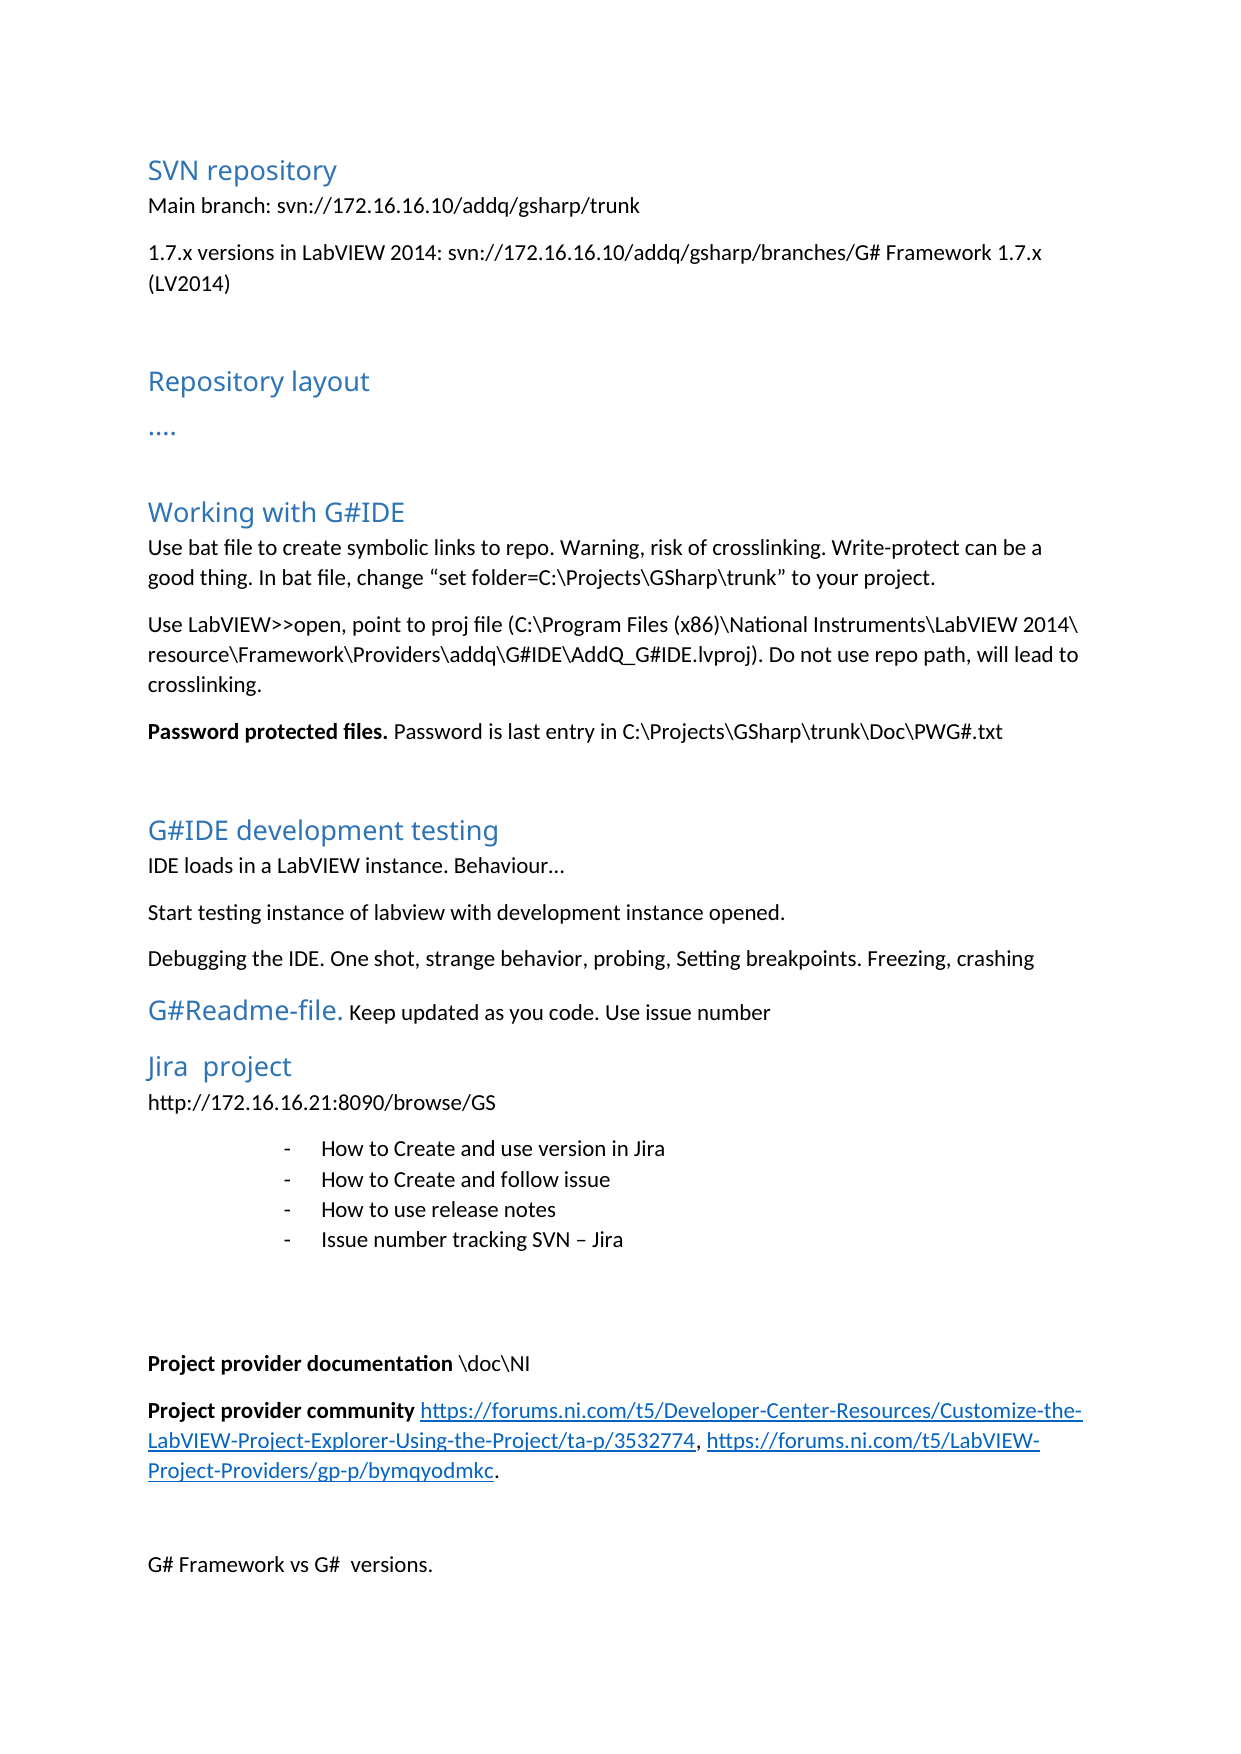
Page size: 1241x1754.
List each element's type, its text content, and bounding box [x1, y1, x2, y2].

subtitle G#IDE development testing [148, 811, 1093, 848]
list How to Create and follow issue [283, 1165, 1093, 1193]
text 1.7.x versions in LabVIEW 2014: svn://172.16.16.10/addq/gsharp/branches/G# Framework 1.7.x (LV2014) [148, 238, 1093, 297]
text G# Framework vs G# versions. [148, 1550, 1093, 1578]
subtitle Jira project [148, 1048, 1093, 1085]
text Use bat file to create symbolic links to repo. Warning, risk of crosslinking. Write-protect can be a good thing. In bat file, change “set folder=C:\Projects\GSharp\trunk” to your project. [148, 533, 1093, 591]
text Password protected files. Password is last entry in C:\Projects\GSharp\trunk\Doc\PWG#.txt [148, 717, 1093, 745]
subtitle SVN repository [148, 152, 1093, 189]
text Main branch: svn://172.16.16.10/addq/gsharp/trunk [148, 192, 1093, 219]
subtitle .... [148, 406, 1093, 443]
text G#Readme-file. Keep updated as you code. Use issue number [148, 991, 1093, 1028]
text Project provider community https://forums.ni.com/t5/Developer-Center-Resources/Customize-the-LabVIEW-Project-Explorer-Using-the-Project/ta-p/3532774, https://forums.ni.com/t5/LabVIEW-Project-Providers/gp-p/bymqyodmkc. [148, 1396, 1093, 1484]
subtitle Working with G#IDE [148, 493, 1093, 530]
list How to use release notes [283, 1195, 1093, 1223]
list How to Create and use version in Jira [283, 1134, 1093, 1162]
text Debugging the IDE. One shot, strange behavior, probing, Setting breakpoints. Freezing, crashing [148, 944, 1093, 972]
text Start testing instance of labview with development instance opened. [148, 898, 1093, 926]
list Issue number tracking SVN – Jira [283, 1225, 1093, 1253]
text Use LabVIEW>>open, point to proj file (C:\Program Files (x86)\National Instruments\LabVIEW 2014\resource\Framework\Providers\addq\G#IDE\AddQ_G#IDE.lvproj). Do not use repo path, will lead to crosslinking. [148, 610, 1093, 698]
text IDE loads in a LabVIEW instance. Behaviour… [148, 851, 1093, 879]
text http://172.16.16.21:8090/browse/GS [148, 1088, 1093, 1116]
text Project provider documentation \doc\NI [148, 1349, 1093, 1377]
subtitle Repository layout [148, 362, 1093, 399]
